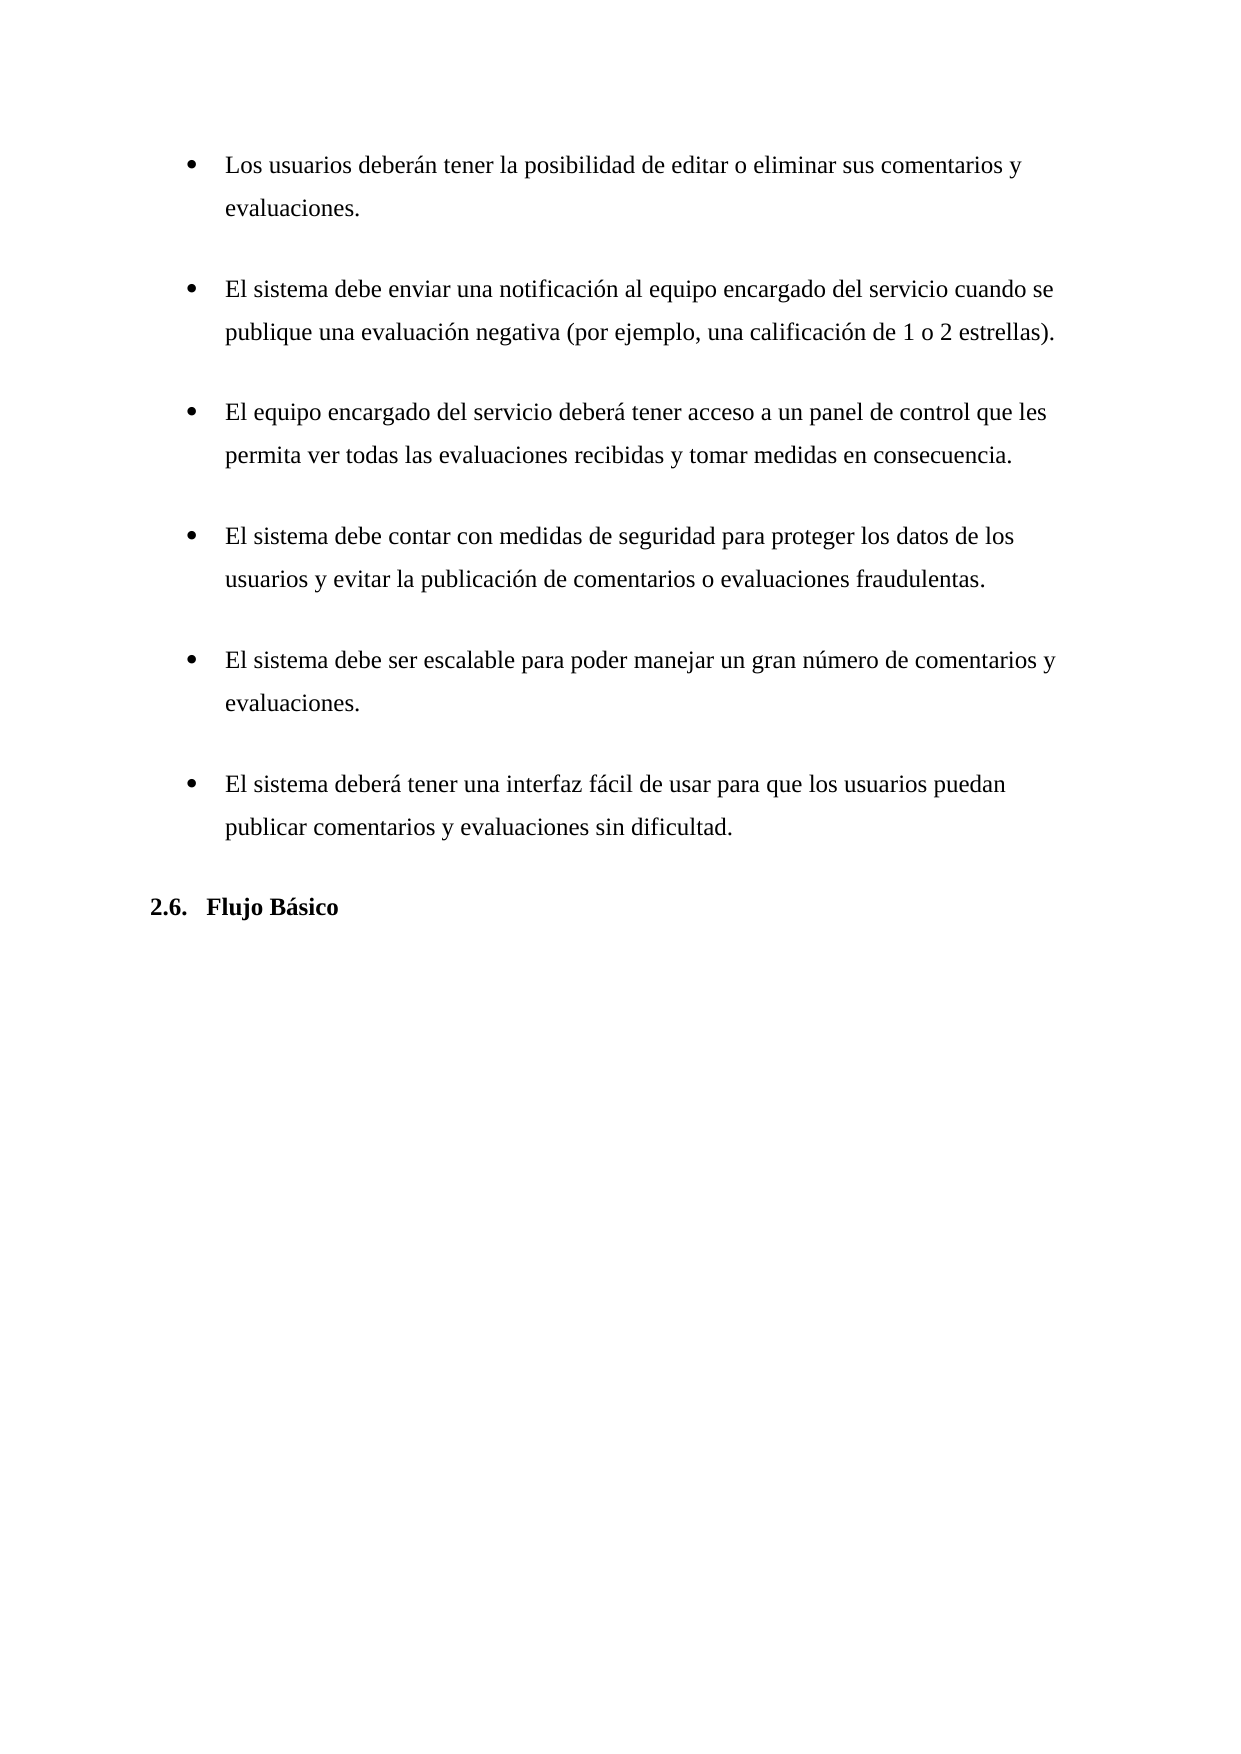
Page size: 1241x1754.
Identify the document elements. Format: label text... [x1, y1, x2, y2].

subtitle El sistema debe contar con medidas de seguridad para proteger los datos de los usuarios y evitar la publicación de comentarios o evaluaciones fraudulentas. [187, 521, 1090, 593]
subtitle El sistema debe ser escalable para poder manejar un gran número de comentarios y evaluaciones. [187, 645, 1090, 717]
subtitle 2.6. Flujo Básico [150, 892, 1090, 921]
subtitle El sistema deberá tener una interfaz fácil de usar para que los usuarios puedan publicar comentarios y evaluaciones sin dificultad. [187, 769, 1090, 841]
subtitle Los usuarios deberán tener la posibilidad de editar o eliminar sus comentarios y evaluaciones. [187, 150, 1090, 222]
subtitle El equipo encargado del servicio deberá tener acceso a un panel de control que les permita ver todas las evaluaciones recibidas y tomar medidas en consecuencia. [187, 397, 1090, 469]
subtitle El sistema debe enviar una notificación al equipo encargado del servicio cuando se publique una evaluación negativa (por ejemplo, una calificación de 1 o 2 estrellas). [187, 274, 1090, 346]
